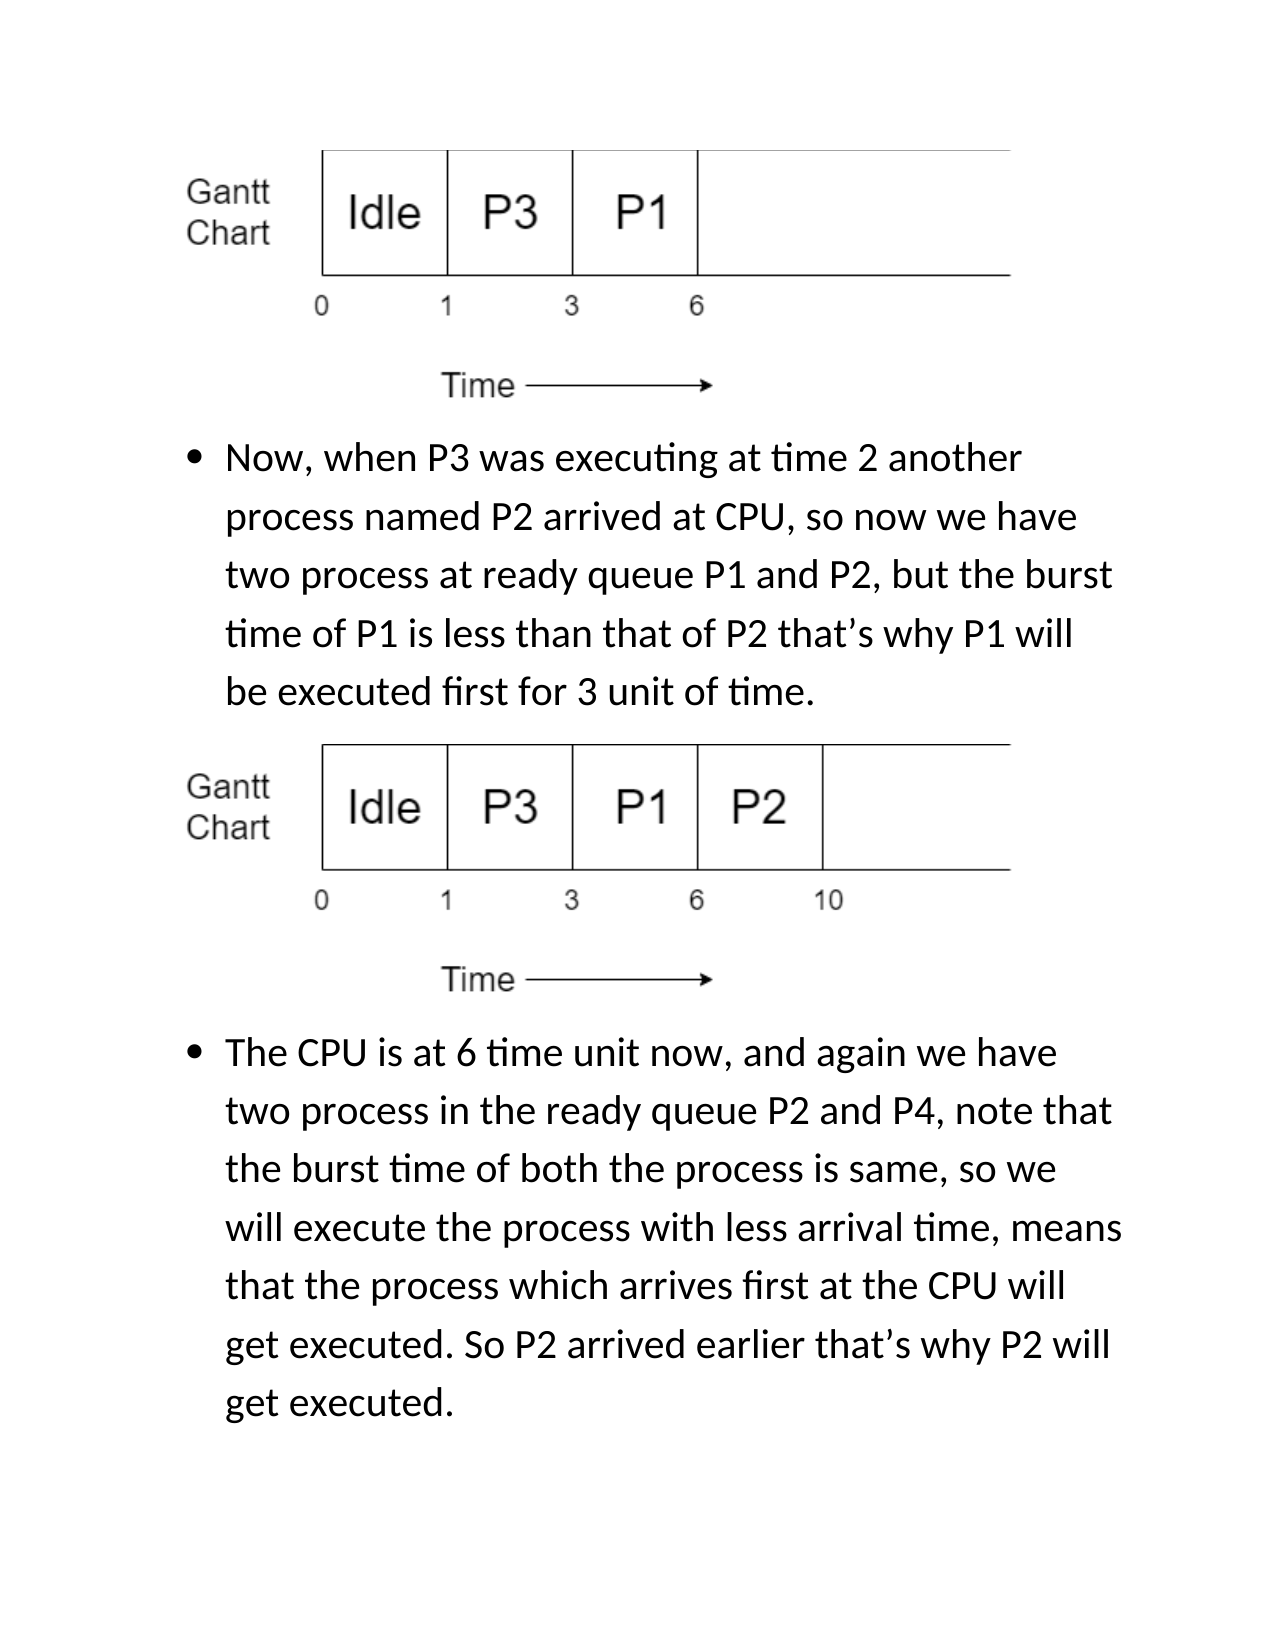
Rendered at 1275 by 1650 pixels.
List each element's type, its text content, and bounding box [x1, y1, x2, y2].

list The CPU is at 6 time unit now, and again we have two process in the ready queue P2 and P4, note that the burst time of both the process is same, so we will execute the process with less arrival time, means that the process which arrives first at the CPU will get executed. So P2 arrived earlier that’s why P2 will get executed. [187, 1026, 1125, 1427]
list Now, when P3 was executing at time 2 another process named P2 arrived at CPU, so now we have two process at ready queue P1 and P2, but the burst time of P1 is less than that of P2 that’s why P1 will be executed first for 3 unit of time. [187, 431, 1125, 716]
picture [150, 744, 1013, 1001]
picture [150, 150, 1013, 407]
